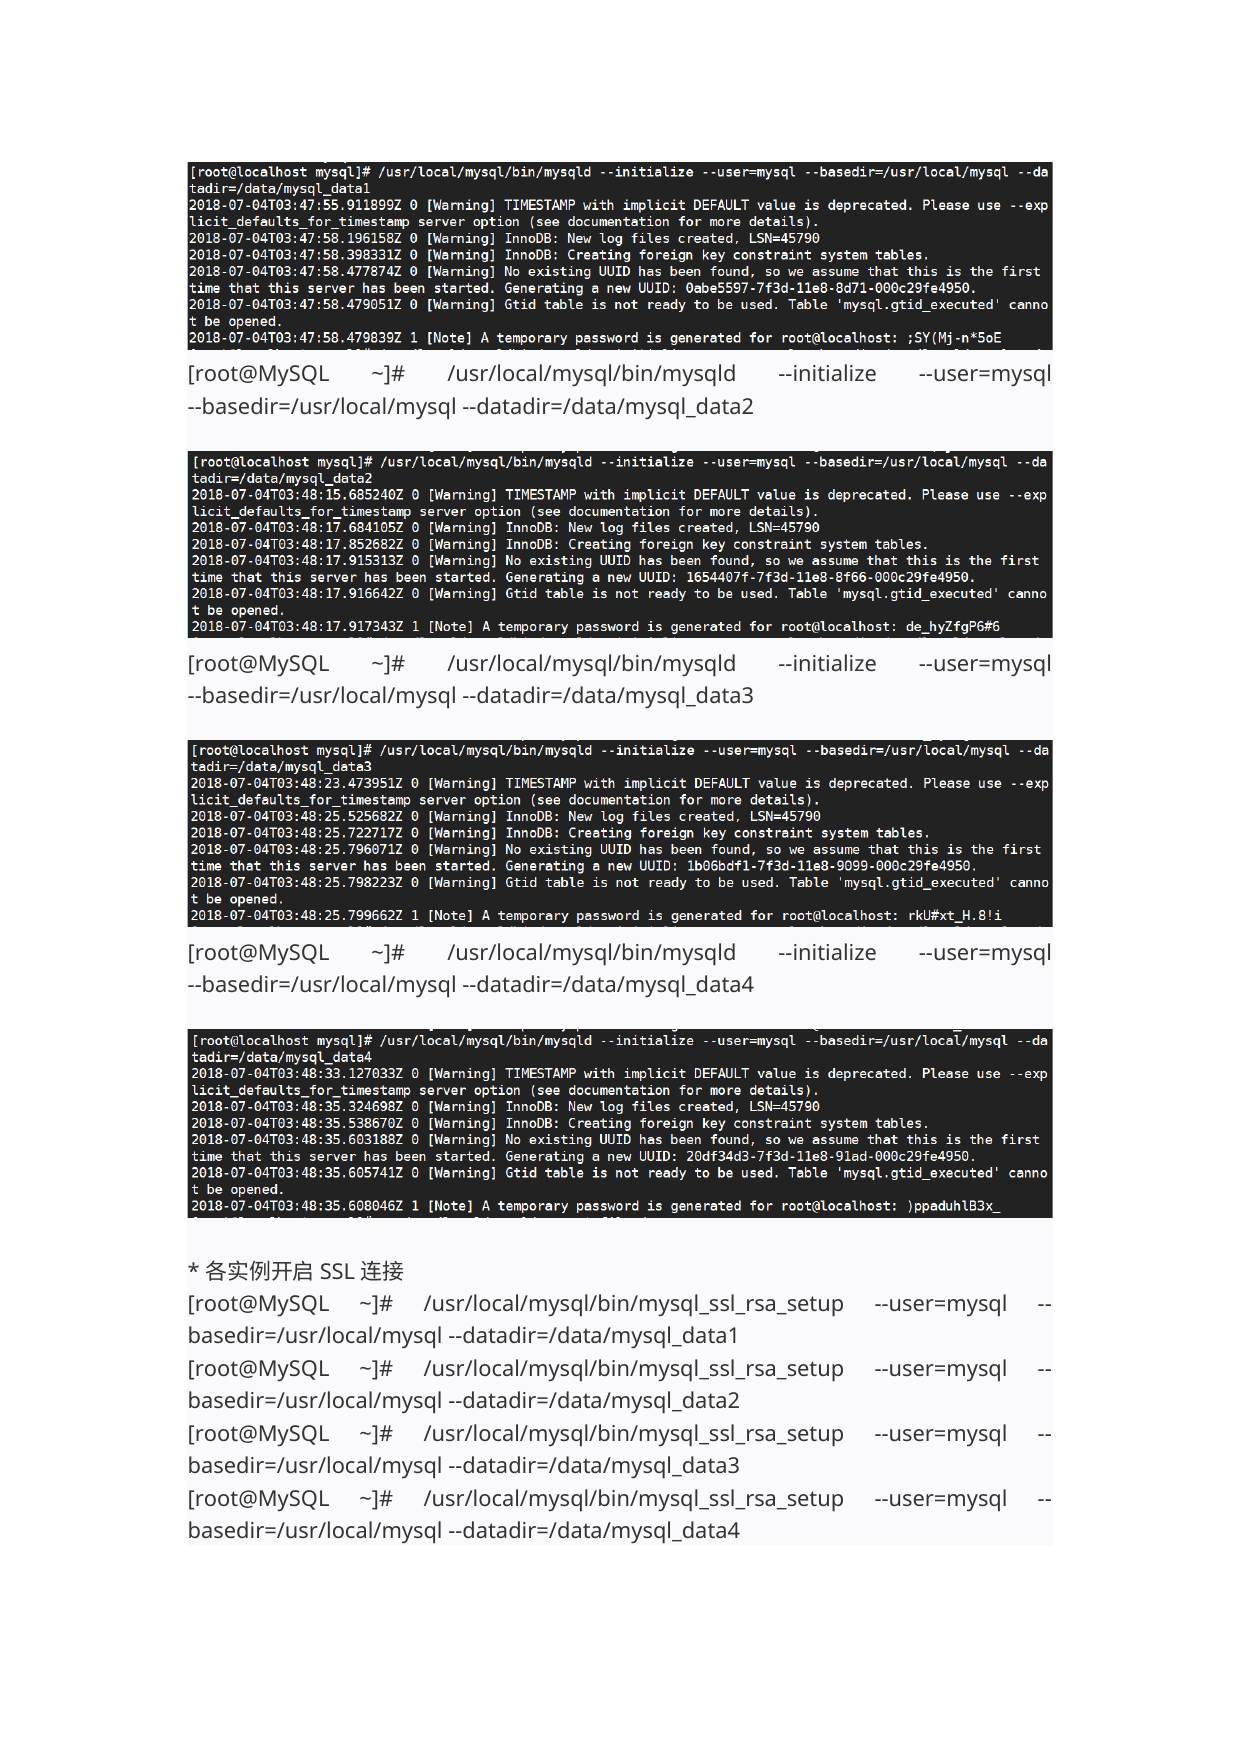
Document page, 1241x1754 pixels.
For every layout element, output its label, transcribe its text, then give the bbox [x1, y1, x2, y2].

text [root@MySQL ~]# /usr/local/mysql/bin/mysqld --initialize --user=mysql --basedir=/usr/local/mysql --datadir=/data/mysql_data4 [187, 927, 1053, 1000]
text * 各实例开启 SSL 连接 [root@MySQL ~]# /usr/local/mysql/bin/mysql_ssl_rsa_setup --user=mysql --basedir=/usr/local/mysql --datadir=/data/mysql_data1 [root@MySQL ~]# /usr/local/mysql/bin/mysql_ssl_rsa_setup --user=mysql --basedir=/usr/local/mysql --datadir=/data/mysql_data2 [root@MySQL ~]# /usr/local/mysql/bin/mysql_ssl_rsa_setup --user=mysql --basedir=/usr/local/mysql --datadir=/data/mysql_data3 [root@MySQL ~]# /usr/local/mysql/bin/mysql_ssl_rsa_setup --user=mysql --basedir=/usr/local/mysql --datadir=/data/mysql_data4 [187, 1254, 1053, 1546]
picture [187, 1029, 1053, 1218]
picture [187, 162, 1053, 350]
picture [187, 451, 1053, 638]
text [root@MySQL ~]# /usr/local/mysql/bin/mysqld --initialize --user=mysql --basedir=/usr/local/mysql --datadir=/data/mysql_data3 [187, 638, 1053, 711]
picture [187, 740, 1053, 927]
text [root@MySQL ~]# /usr/local/mysql/bin/mysqld --initialize --user=mysql --basedir=/usr/local/mysql --datadir=/data/mysql_data2 [187, 350, 1053, 422]
